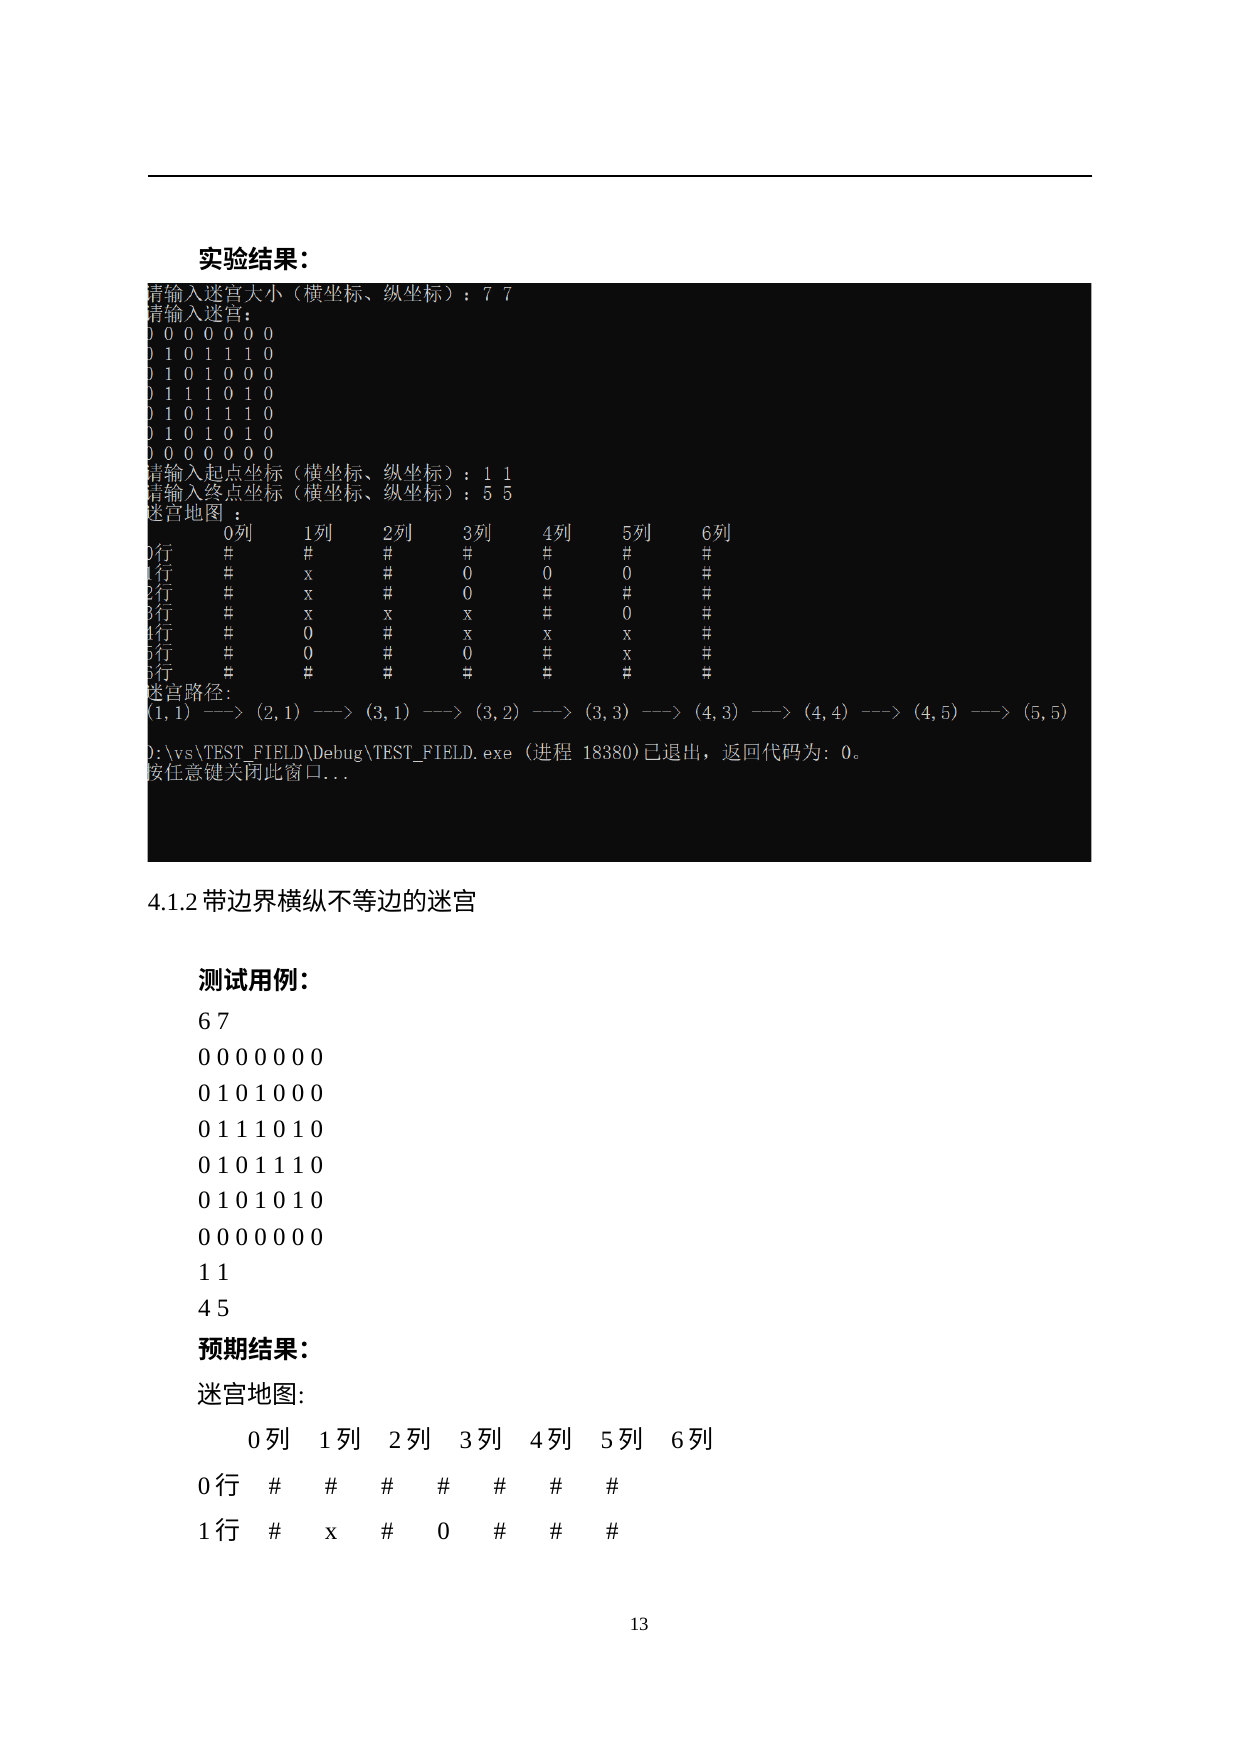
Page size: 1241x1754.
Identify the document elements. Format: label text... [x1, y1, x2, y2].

text 实验结果： [148, 239, 1092, 283]
text 预期结果： [148, 1329, 1092, 1366]
text 0 0 0 0 0 0 0 [148, 1042, 1092, 1071]
text 0 1 0 1 0 1 0 [148, 1186, 1092, 1214]
text 1 1 [148, 1257, 1092, 1286]
picture [147, 283, 1092, 862]
text 0 1 1 1 0 1 0 [148, 1114, 1092, 1142]
text 6 7 [148, 1006, 1092, 1035]
text 0 1 0 1 1 1 0 [148, 1150, 1092, 1178]
text 4 5 [148, 1293, 1092, 1322]
text 迷宫地图: [148, 1375, 1092, 1411]
text 0行 # # # # # # # [148, 1465, 1092, 1502]
text 0 0 0 0 0 0 0 [148, 1222, 1092, 1250]
text 0列 1列 2列 3列 4列 5列 6列 [148, 1420, 1092, 1456]
text 测试用例： [148, 961, 1092, 997]
subtitle 4.1.2带边界横纵不等边的迷宫 [148, 881, 1092, 917]
text 0 1 0 1 0 0 0 [148, 1078, 1092, 1107]
text 1行 # x # 0 # # # [148, 1511, 1092, 1547]
